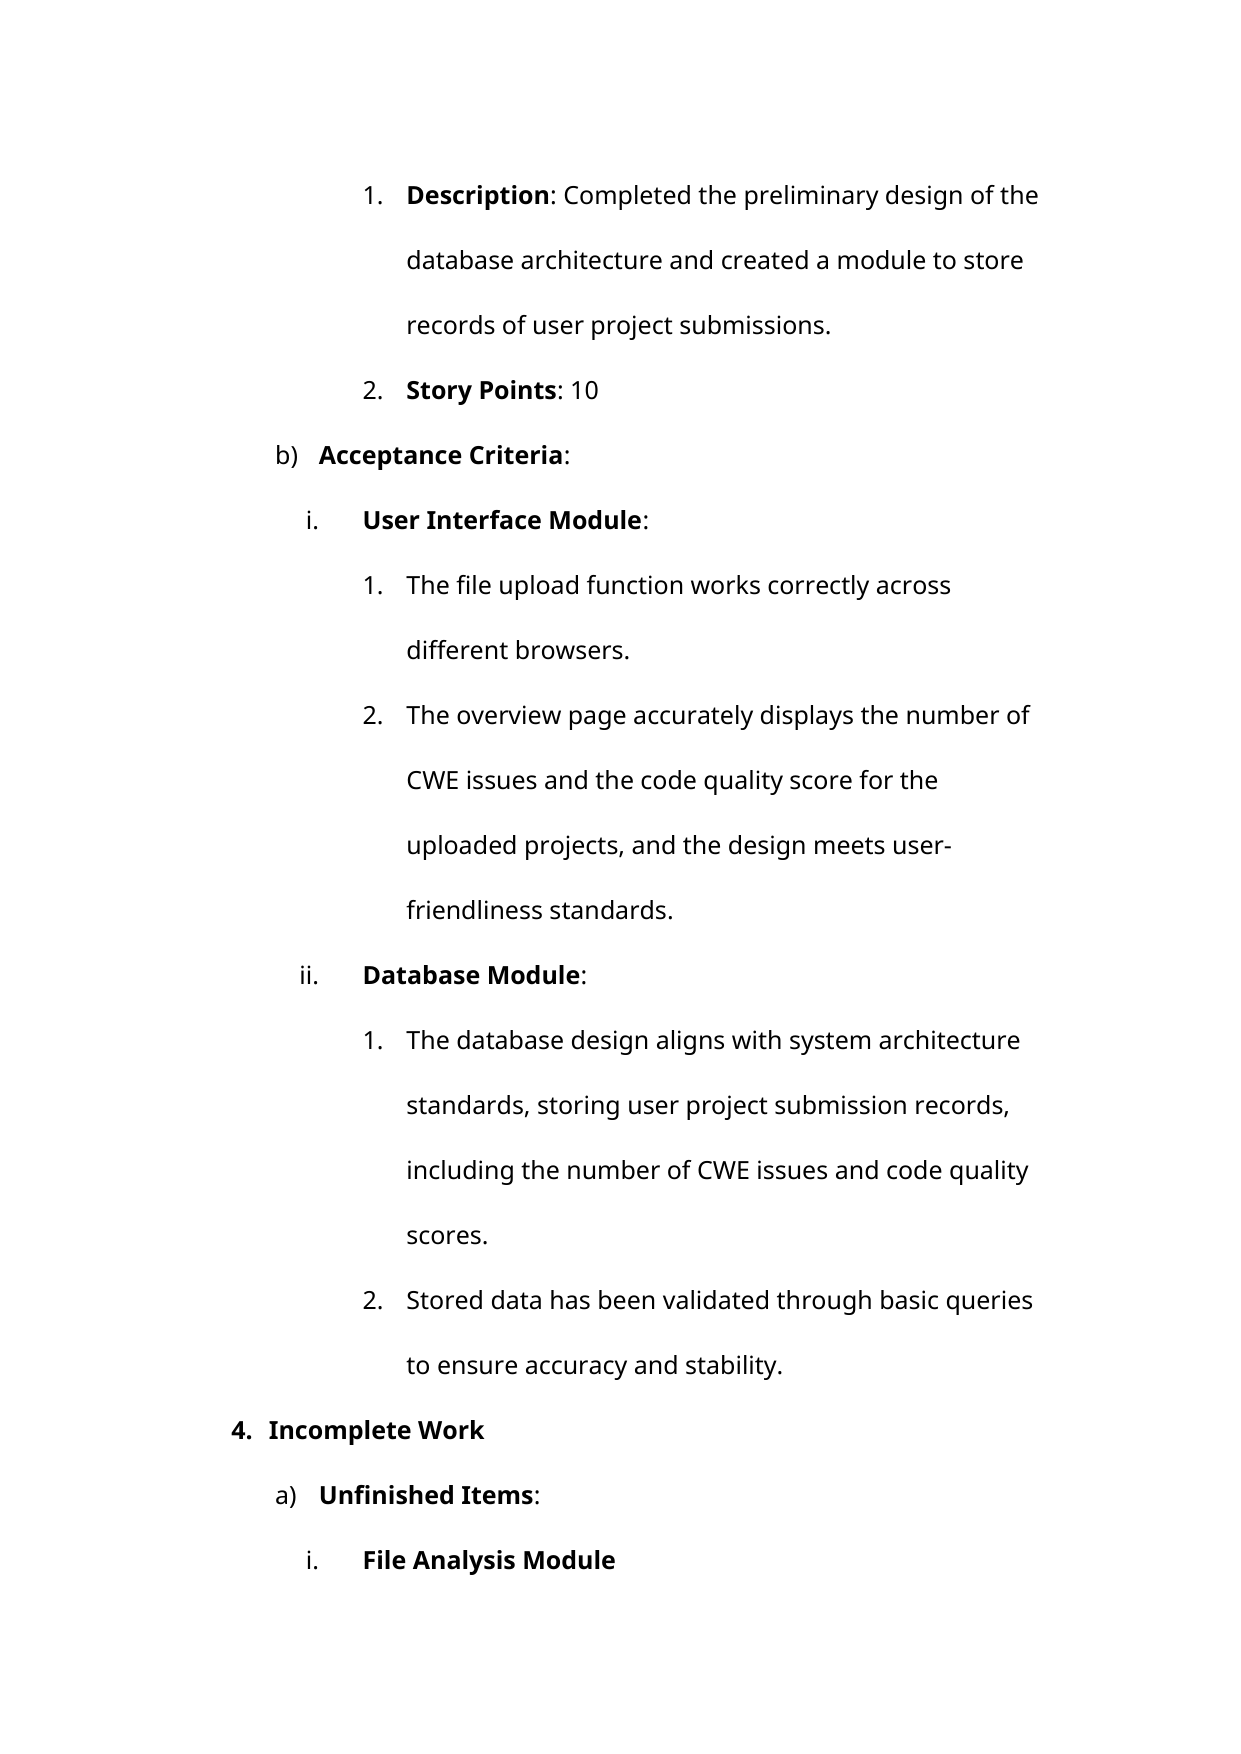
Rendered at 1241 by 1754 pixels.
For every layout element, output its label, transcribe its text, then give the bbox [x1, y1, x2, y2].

list Acceptance Criteria: [275, 422, 1053, 487]
list Database Module: [319, 942, 1053, 1007]
list The database design aligns with system architecture standards, storing user project submission records, including the number of CWE issues and code quality scores. [362, 1007, 1053, 1267]
list Stored data has been validated through basic queries to ensure accuracy and stability. [362, 1267, 1053, 1397]
list Unfinished Items: [275, 1462, 1053, 1527]
list Incomplete Work [231, 1397, 1053, 1462]
list File Analysis Module [319, 1527, 1053, 1592]
list The file upload function works correctly across different browsers. [362, 552, 1053, 682]
list Description: Completed the preliminary design of the database architecture and created a module to store records of user project submissions. [362, 162, 1053, 357]
list Story Points: 10 [362, 357, 1053, 422]
list The overview page accurately displays the number of CWE issues and the code quality score for the uploaded projects, and the design meets user-friendliness standards. [362, 682, 1053, 942]
list User Interface Module: [319, 487, 1053, 552]
